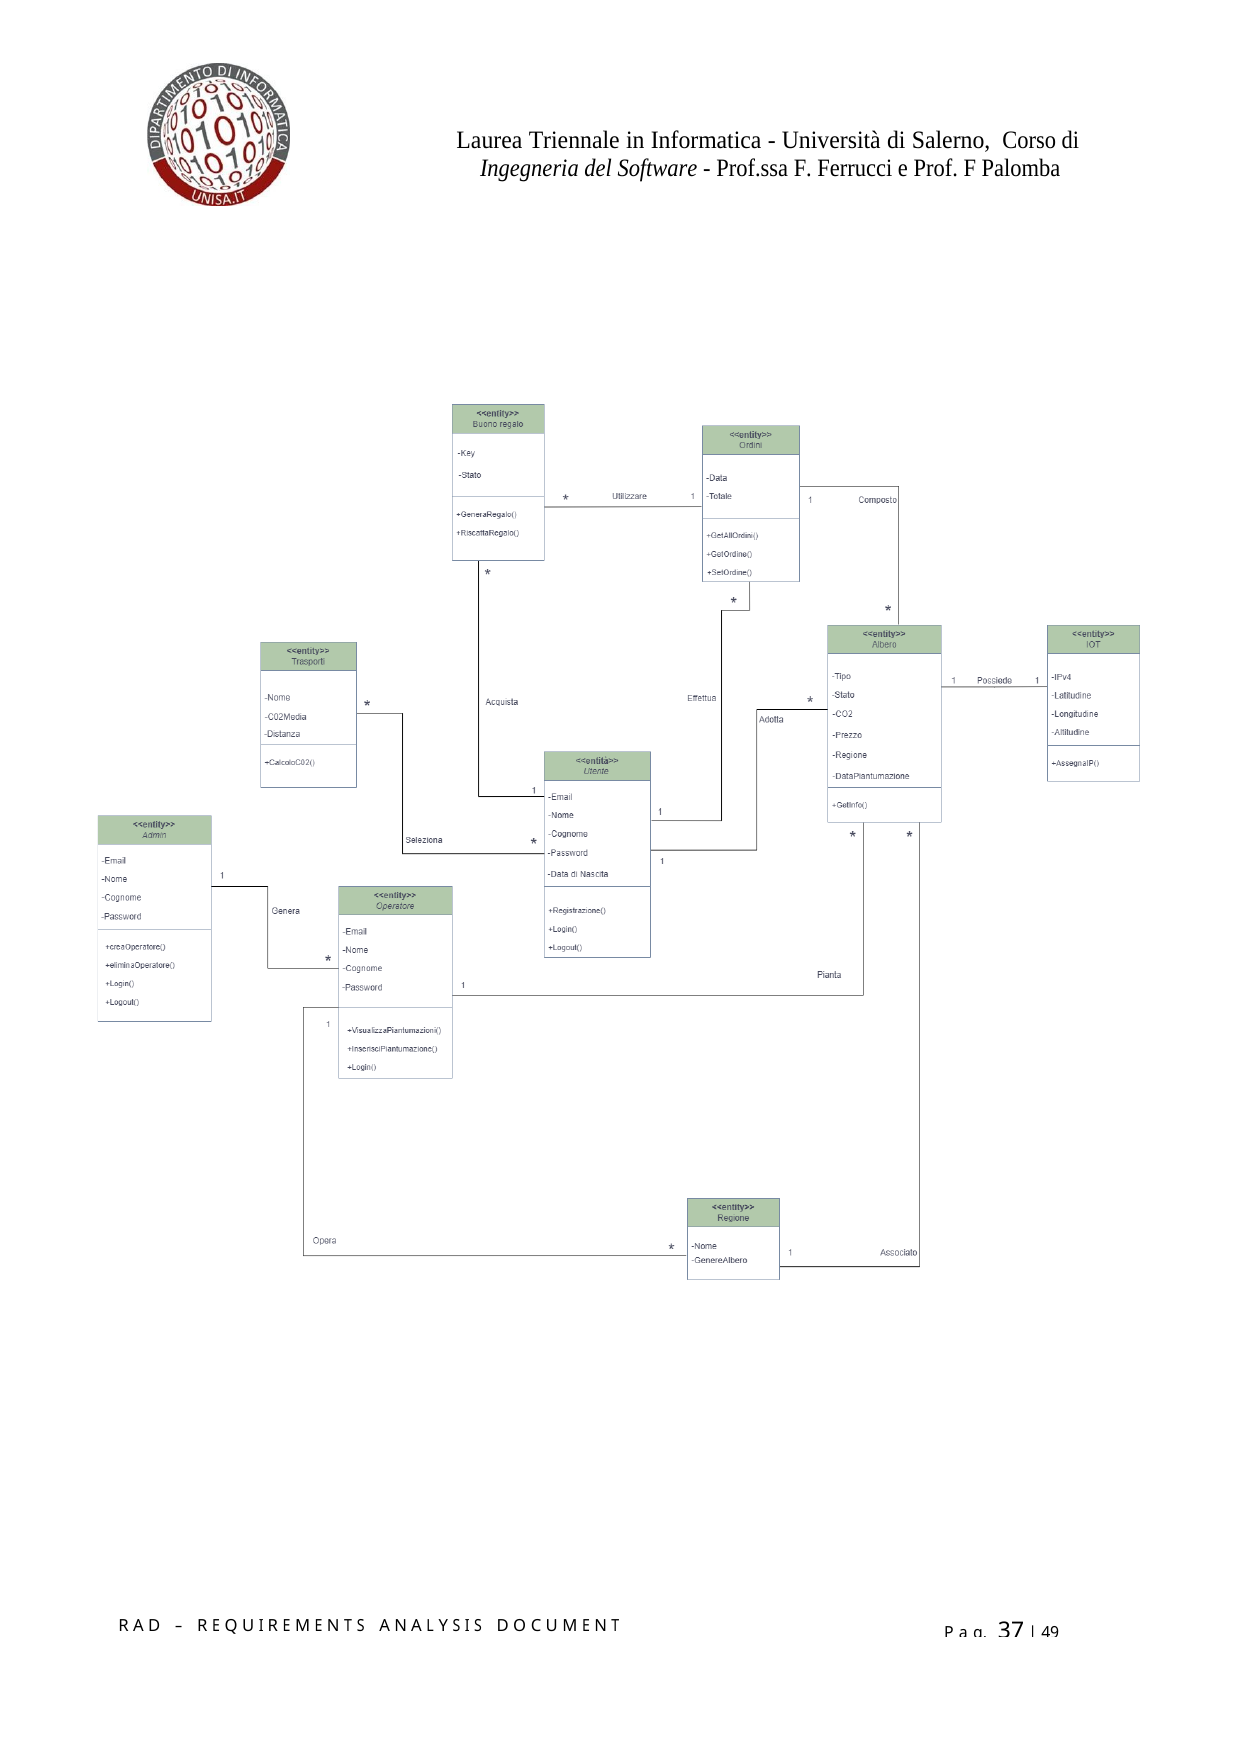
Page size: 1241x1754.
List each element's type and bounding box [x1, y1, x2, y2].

picture [97, 404, 1161, 1280]
picture [147, 63, 290, 206]
